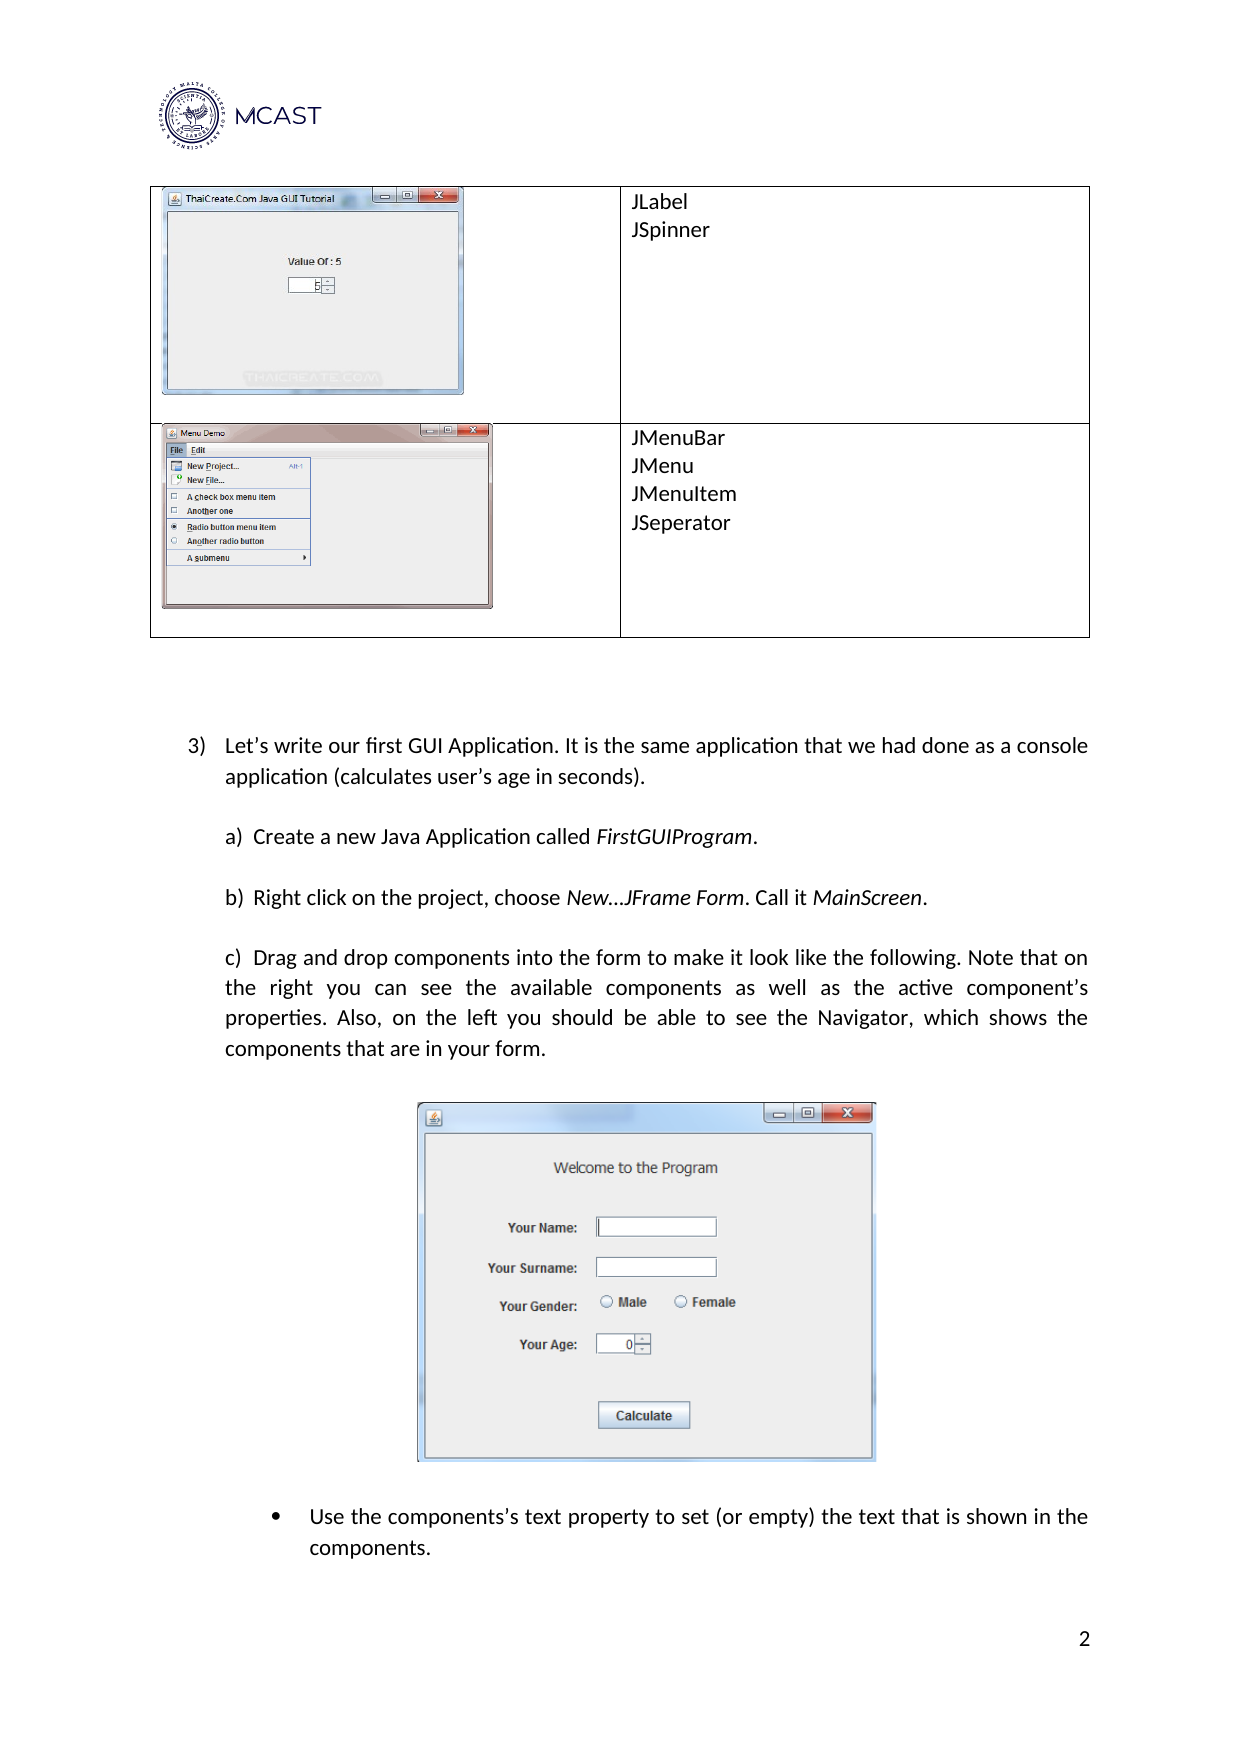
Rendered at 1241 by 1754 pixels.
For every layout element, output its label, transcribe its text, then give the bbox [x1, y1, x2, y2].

list Drag and drop components into the form to make it look like the following. Note that on the right you can see the available components as well as the active component’s properties. Also, on the left you should be able to see the Navigator, which shows the components that are in your form. [225, 943, 1090, 1062]
table_cell [151, 424, 620, 637]
list Right click on the project, choose New…JFrame Form. Call it MainScreen. [225, 883, 1090, 911]
picture [417, 1102, 877, 1462]
table_cell [151, 187, 620, 422]
list Create a new Java Application called FirstGUIProgram. [225, 822, 1090, 850]
table_cell JLabel JSpinner [621, 187, 1089, 422]
list Use the components’s text property to set (or empty) the text that is shown in the components. [272, 1502, 1090, 1561]
picture [150, 73, 330, 158]
picture [161, 187, 464, 395]
table_cell JMenuBar JMenu JMenuItem JSeperator [621, 424, 1089, 637]
picture [161, 423, 493, 609]
list Let’s write our first GUI Application. It is the same application that we had done as a console application (calculates user’s age in seconds). [187, 732, 1090, 790]
